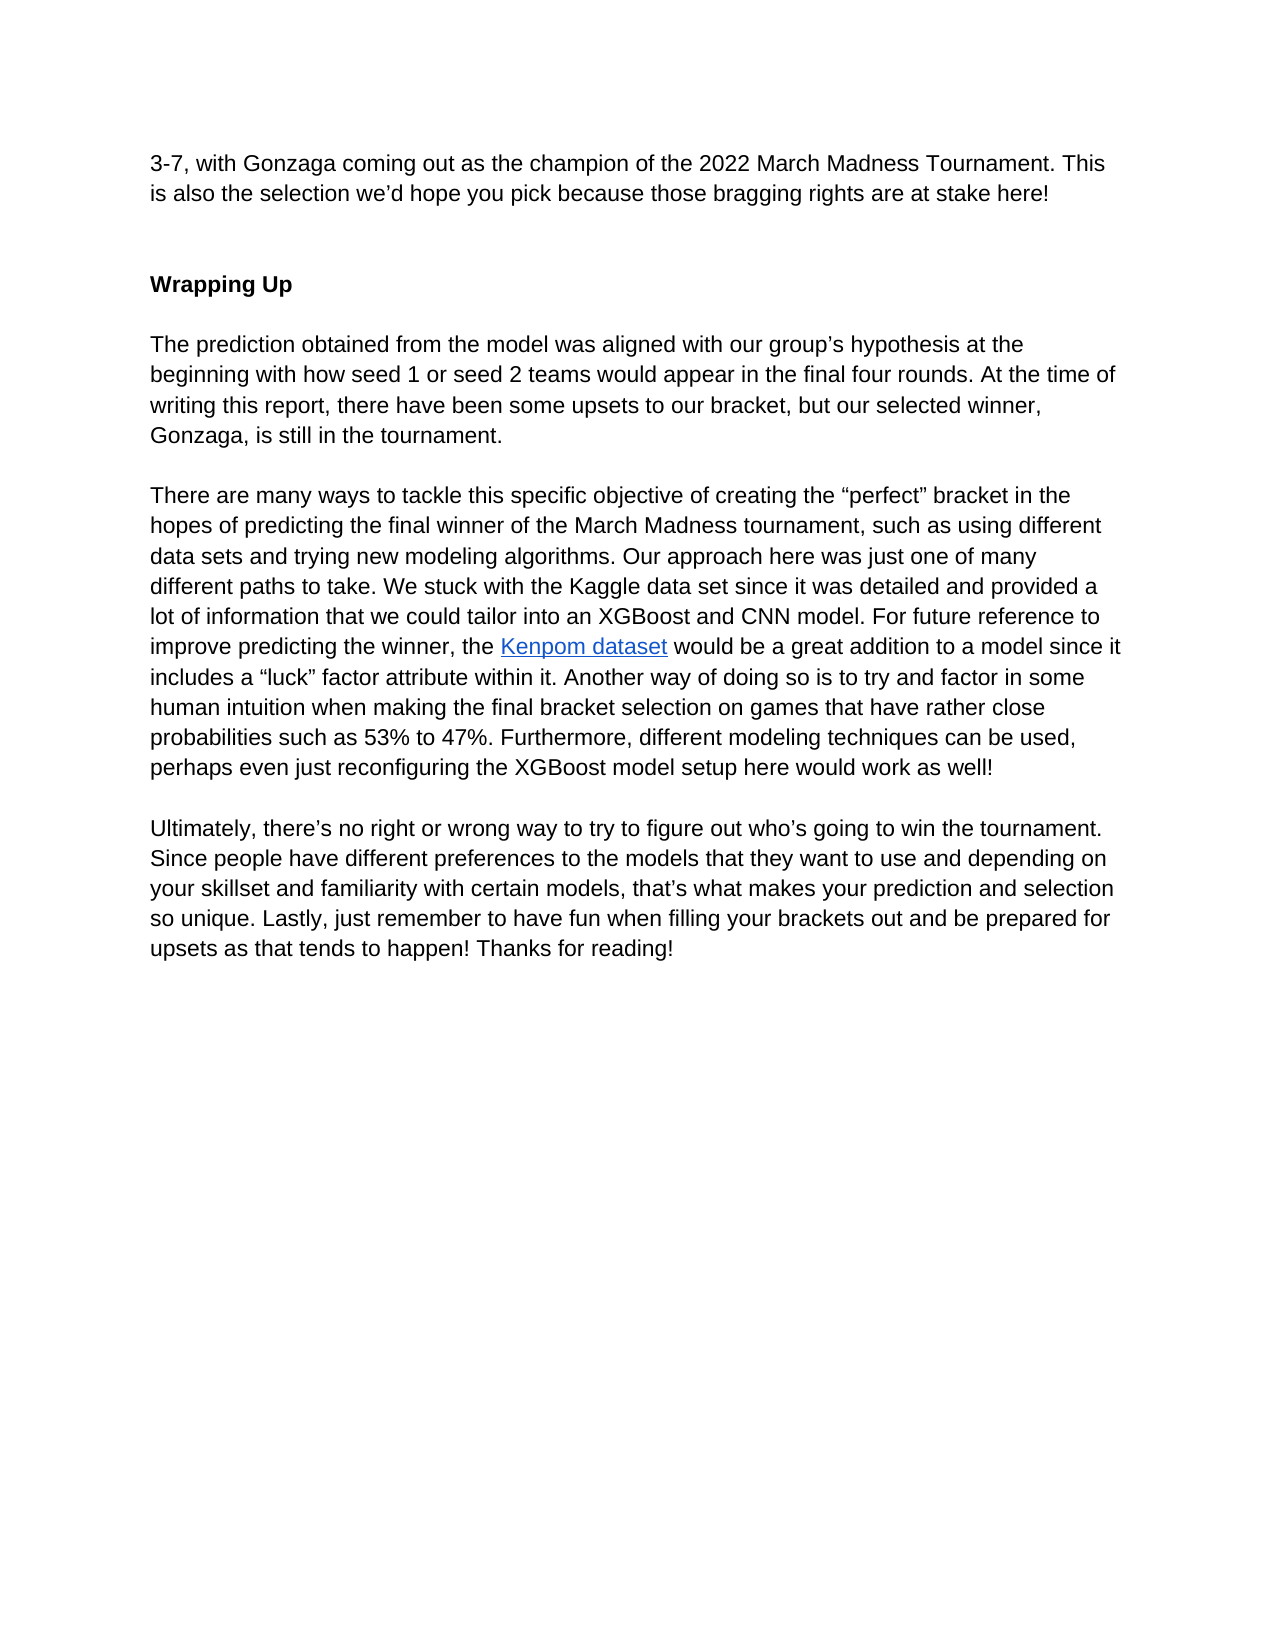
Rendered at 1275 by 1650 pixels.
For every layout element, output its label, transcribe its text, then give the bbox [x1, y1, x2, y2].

text Ultimately, there’s no right or wrong way to try to figure out who’s going to win the tournament. Since people have different preferences to the models that they want to use and depending on your skillset and familiarity with certain models, that’s what makes your prediction and selection so unique. Lastly, just remember to have fun when filling your brackets out and be prepared for upsets as that tends to happen! Thanks for reading! [150, 814, 1125, 962]
text The prediction obtained from the model was aligned with our group’s hypothesis at the beginning with how seed 1 or seed 2 teams would appear in the final four rounds. At the time of writing this report, there have been some upsets to our bracket, but our selected winner, Gonzaga, is still in the tournament. [150, 331, 1125, 448]
text There are many ways to tackle this specific objective of creating the “perfect” bracket in the hopes of predicting the final winner of the March Madness tournament, such as using different data sets and trying new modeling algorithms. Our approach here was just one of many different paths to take. We stuck with the Kaggle data set since it was detailed and provided a lot of information that we could tailor into an XGBoost and CNN model. For future reference to improve predicting the winner, the Kenpom dataset would be a great addition to a model since it includes a “luck” factor attribute within it. Another way of doing so is to try and factor in some human intuition when making the final bracket selection on games that have rather close probabilities such as 53% to 47%. Furthermore, different modeling techniques can be used, perhaps even just reconfiguring the XGBoost model setup here would work as well! [150, 482, 1125, 781]
text Wrapping Up [150, 271, 1125, 297]
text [150, 150, 1125, 207]
